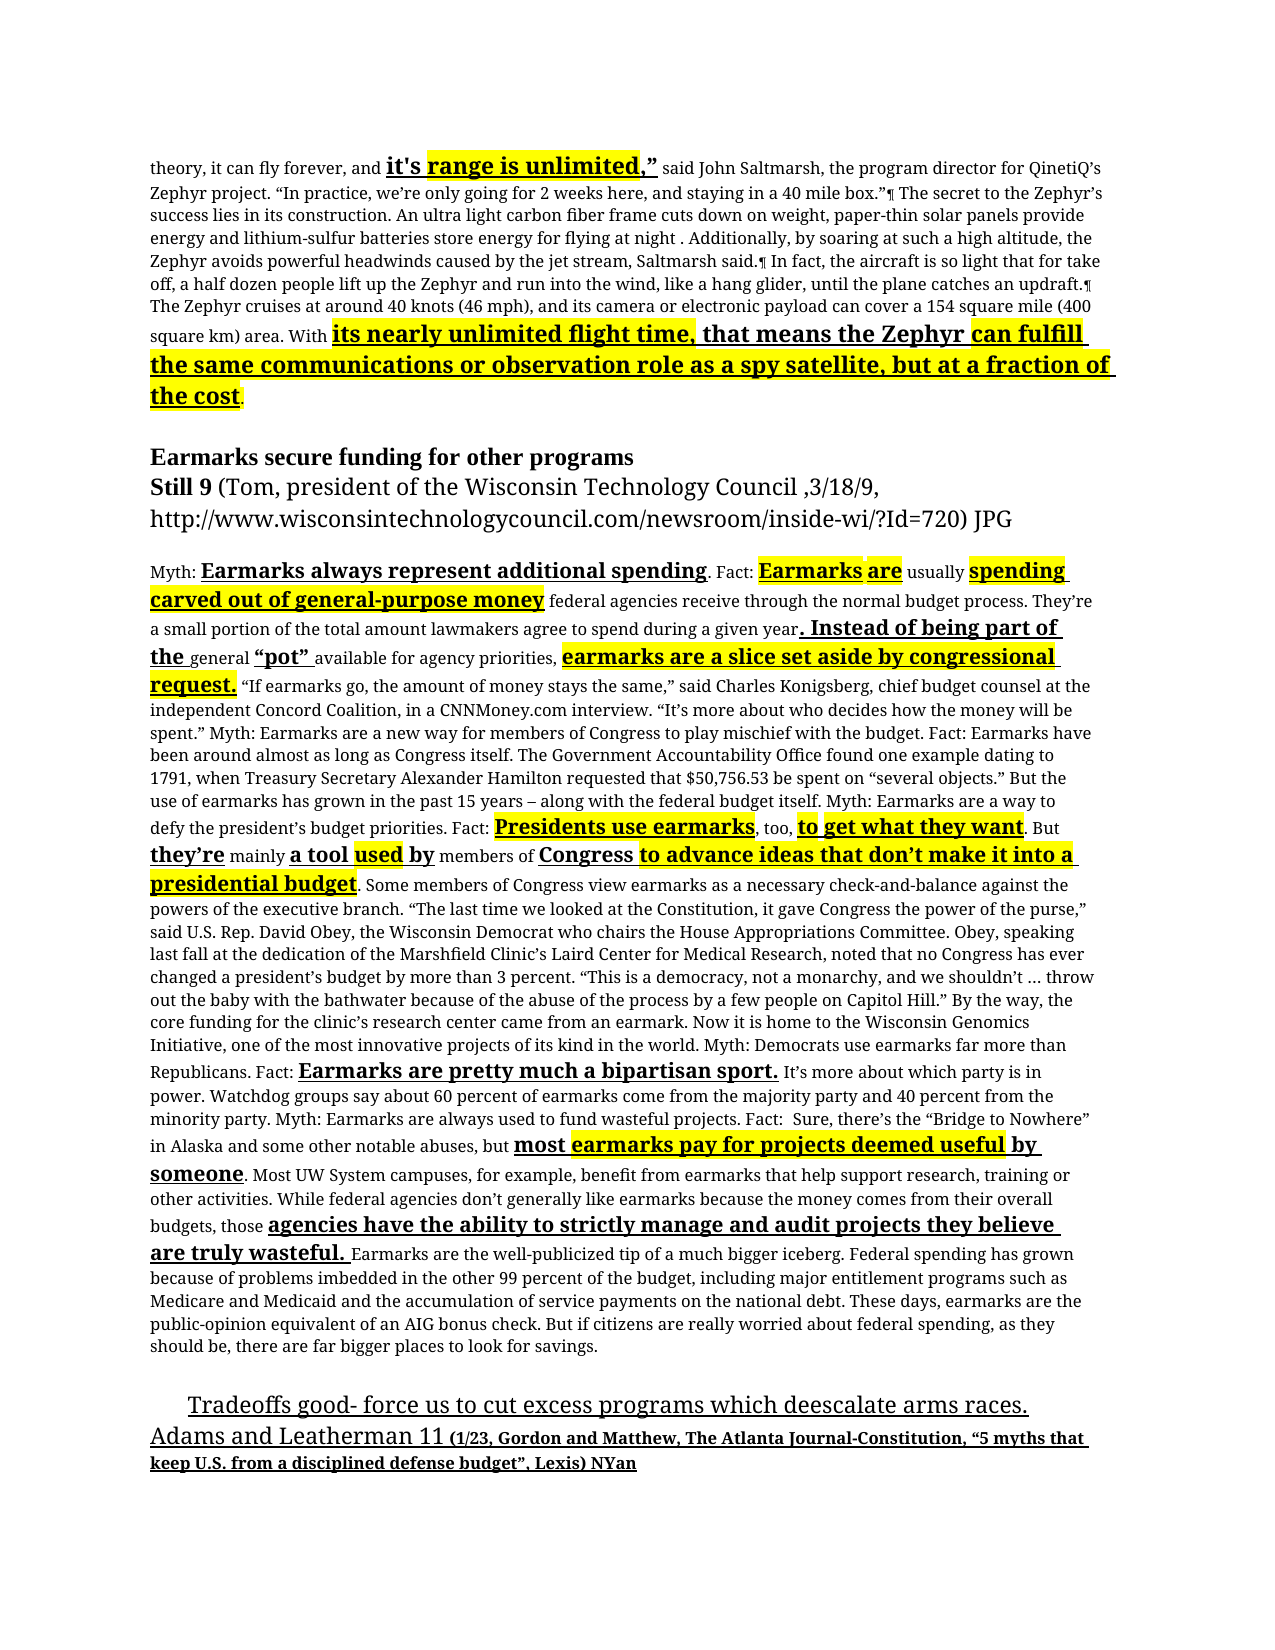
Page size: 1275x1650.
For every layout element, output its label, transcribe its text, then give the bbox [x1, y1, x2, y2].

text Tradeoffs good- force us to cut excess programs which deescalate arms races. [187, 1389, 1125, 1420]
text Myth: Earmarks always represent additional spending. Fact: Earmarks are usually spending carved out of general-purpose money federal agencies receive through the normal budget process. They’re a small portion of the total amount lawmakers agree to spend during a given year. Instead of being part of the general “pot” available for agency priorities, earmarks are a slice set aside by congressional request. “If earmarks go, the amount of money stays the same,” said Charles Konigsberg, chief budget counsel at the independent Concord Coalition, in a CNNMoney.com interview. “It’s more about who decides how the money will be spent.” Myth: Earmarks are a new way for members of Congress to play mischief with the budget. Fact: Earmarks have been around almost as long as Congress itself. The Government Accountability Office found one example dating to 1791, when Treasury Secretary Alexander Hamilton requested that $50,756.53 be spent on “several objects.” But the use of earmarks has grown in the past 15 years – along with the federal budget itself. Myth: Earmarks are a way to defy the president’s budget priorities. Fact: Presidents use earmarks, too, to get what they want. But they’re mainly a tool used by members of Congress to advance ideas that don’t make it into a presidential budget. Some members of Congress view earmarks as a necessary check-and-balance against the powers of the executive branch. “The last time we looked at the Constitution, it gave Congress the power of the purse,” said U.S. Rep. David Obey, the Wisconsin Democrat who chairs the House Appropriations Committee. Obey, speaking last fall at the dedication of the Marshfield Clinic’s Laird Center for Medical Research, noted that no Congress has ever changed a president’s budget by more than 3 percent. “This is a democracy, not a monarchy, and we shouldn’t … throw out the baby with the bathwater because of the abuse of the process by a few people on Capitol Hill.” By the way, the core funding for the clinic’s research center came from an earmark. Now it is home to the Wisconsin Genomics Initiative, one of the most innovative projects of its kind in the world. Myth: Democrats use earmarks far more than Republicans. Fact: Earmarks are pretty much a bipartisan sport. It’s more about which party is in power. Watchdog groups say about 60 percent of earmarks come from the majority party and 40 percent from the minority party. Myth: Earmarks are always used to fund wasteful projects. Fact: Sure, there’s the “Bridge to Nowhere” in Alaska and some other notable abuses, but most earmarks pay for projects deemed useful by someone. Most UW System campuses, for example, benefit from earmarks that help support research, training or other activities. While federal agencies don’t generally like earmarks because the money comes from their overall budgets, those agencies have the ability to strictly manage and audit projects they believe are truly wasteful. Earmarks are the well-publicized tip of a much bigger iceberg. Federal spending has grown because of problems imbedded in the other 99 percent of the budget, including major entitlement programs such as Medicare and Medicaid and the accumulation of service payments on the national debt. These days, earmarks are the public-opinion equivalent of an AIG bonus check. But if citizens are really worried about federal spending, as they should be, there are far bigger places to look for savings. [150, 556, 1095, 1358]
text Still 9 (Tom, president of the Wisconsin Technology Council ,3/18/9, http://www.wisconsintechnologycouncil.com/newsroom/inside-wi/?Id=720) JPG [150, 471, 1125, 534]
text Adams and Leatherman 11 (1/23, Gordon and Matthew, The Atlanta Journal-Constitution, “5 myths that keep U.S. from a disciplined defense budget”, Lexis) NYan [150, 1420, 1125, 1474]
text Earmarks secure funding for other programs [150, 442, 1125, 471]
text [150, 150, 1125, 411]
